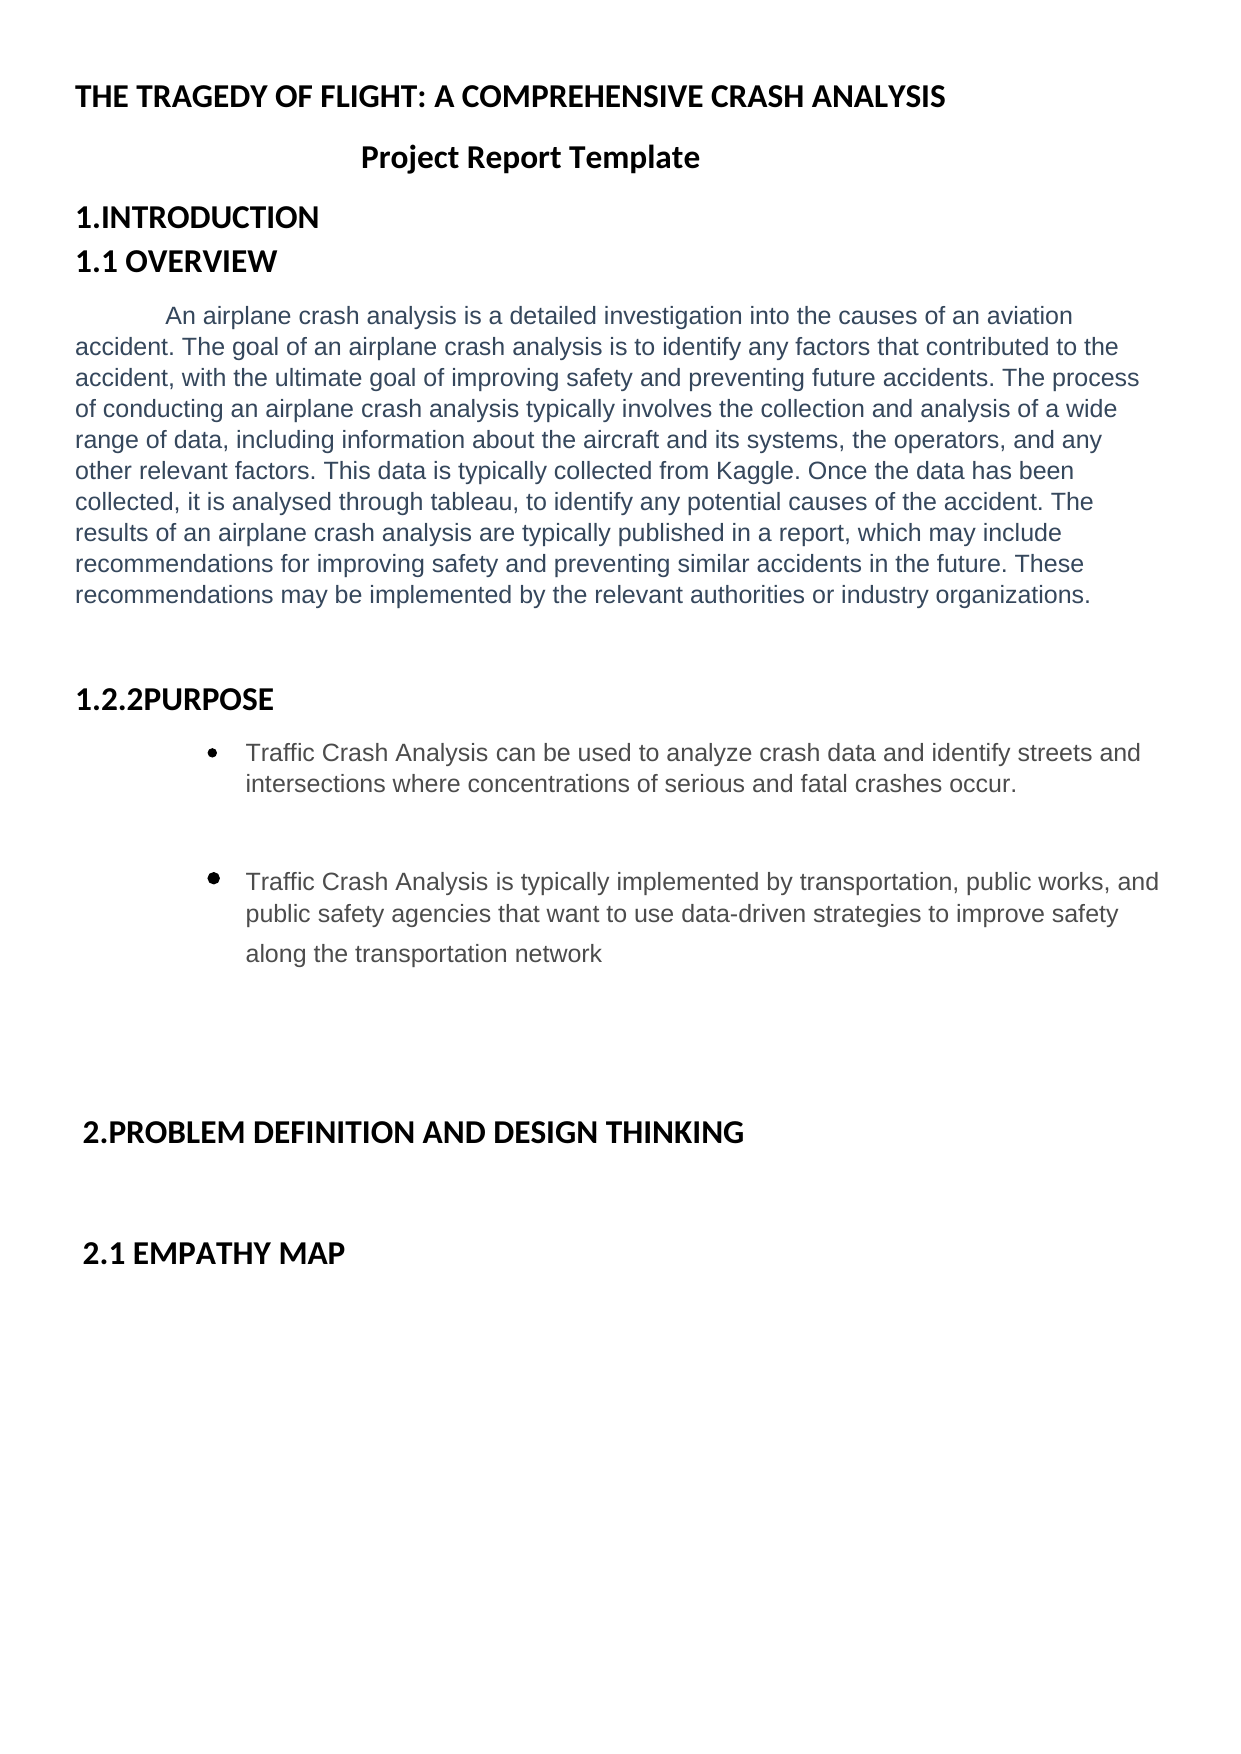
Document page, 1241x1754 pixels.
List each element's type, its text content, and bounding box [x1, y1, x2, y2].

text 2.1 EMPATHY MAP [75, 1232, 1165, 1273]
text THE TRAGEDY OF FLIGHT: A COMPREHENSIVE CRASH ANALYSIS [75, 75, 1165, 116]
list Traffic Crash Analysis is typically implemented by transportation, public works, and public safety agencies that want to use data-driven strategies to improve safety along the transportation network [208, 867, 1165, 970]
text 1.INTRODUCTION 1.1 OVERVIEW [75, 196, 1165, 281]
text 2.PROBLEM DEFINITION AND DESIGN THINKING [75, 1111, 1165, 1151]
text An airplane crash analysis is a detailed investigation into the causes of an aviation accident. The goal of an airplane crash analysis is to identify any factors that contributed to the accident, with the ultimate goal of improving safety and preventing future accidents. The process of conducting an airplane crash analysis typically involves the collection and analysis of a wide range of data, including information about the aircraft and its systems, the operators, and any other relevant factors. This data is typically collected from Kaggle. Once the data has been collected, it is analysed through tableau, to identify any potential causes of the accident. The results of an airplane crash analysis are typically published in a report, which may include recommendations for improving safety and preventing similar accidents in the future. These recommendations may be implemented by the relevant authorities or industry organizations. [75, 301, 1165, 609]
text Project Report Template [75, 136, 1165, 176]
text 1.2.2PURPOSE [75, 677, 1165, 718]
list Traffic Crash Analysis can be used to analyze crash data and identify streets and intersections where concentrations of serious and fatal crashes occur. [208, 738, 1165, 798]
